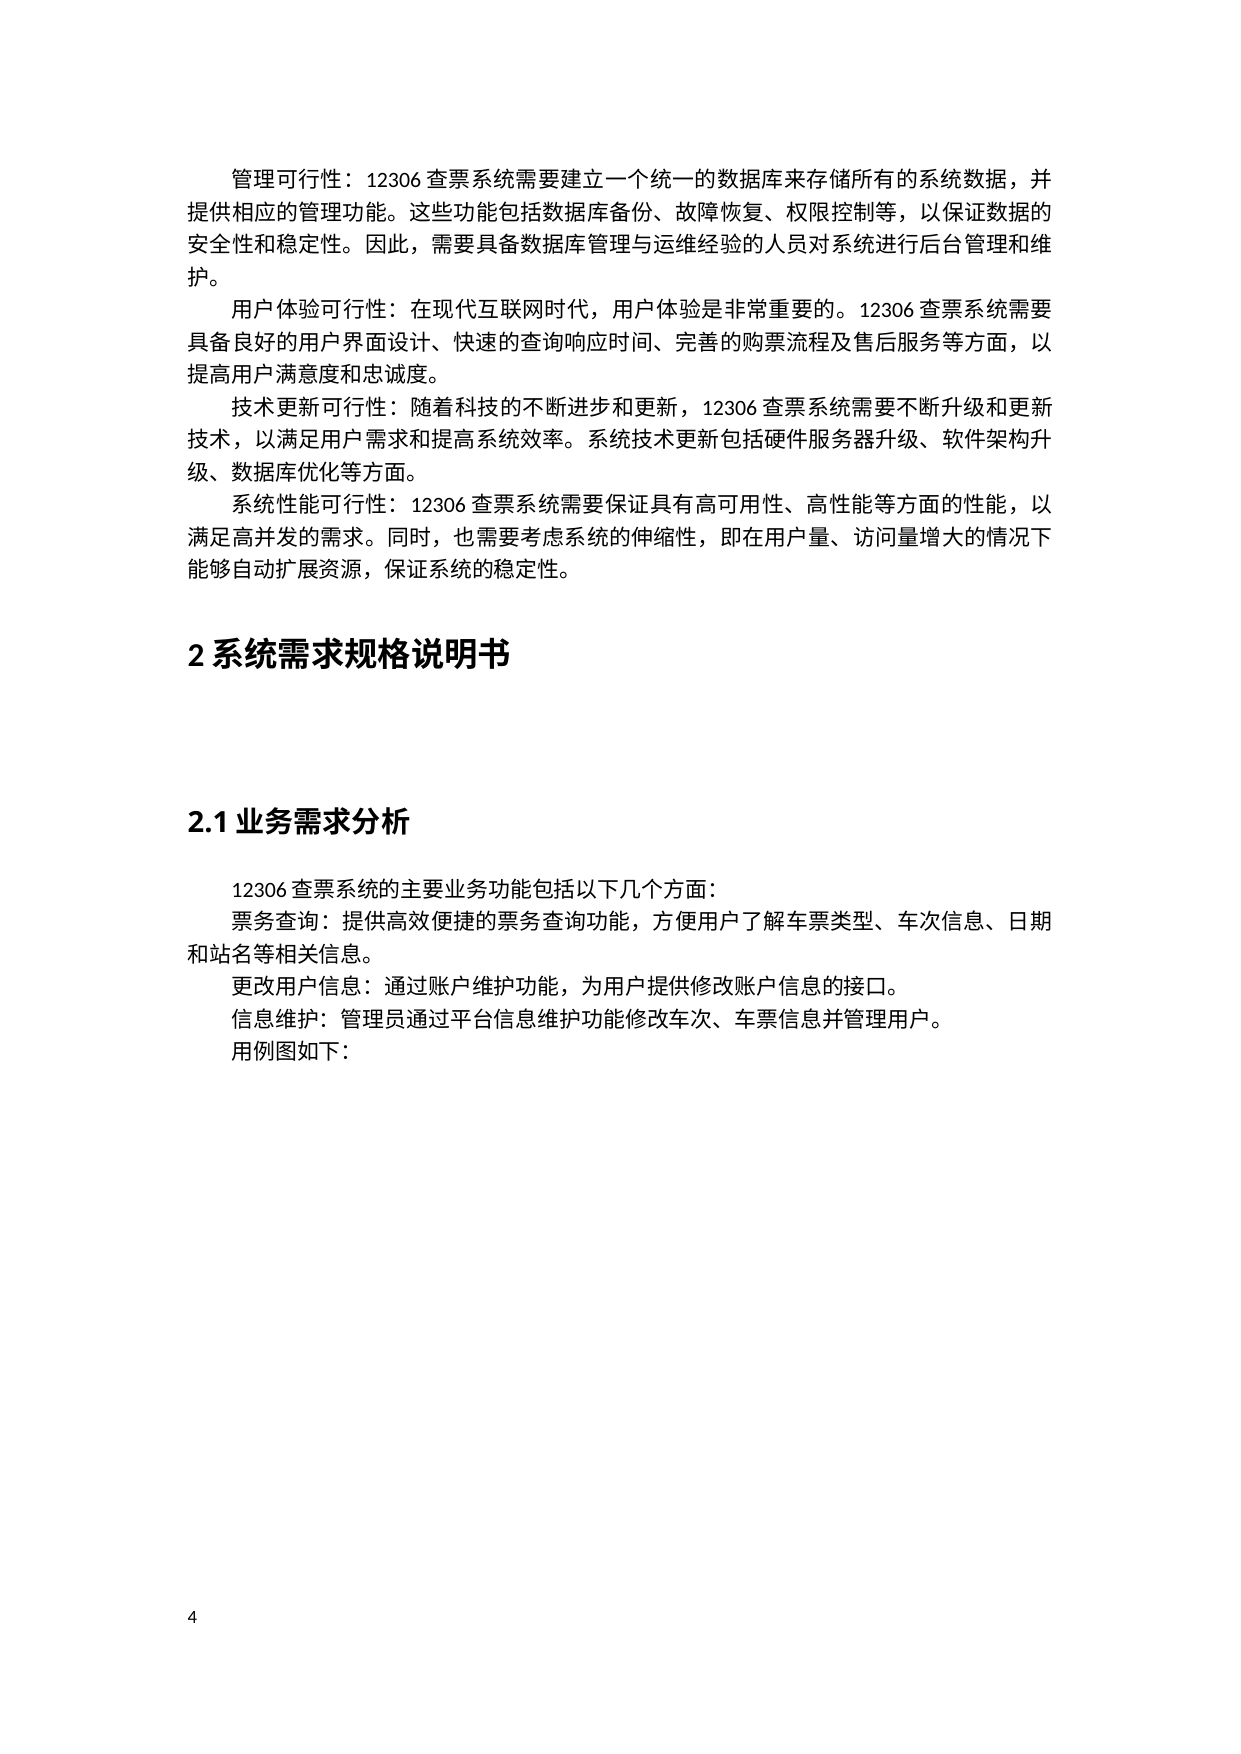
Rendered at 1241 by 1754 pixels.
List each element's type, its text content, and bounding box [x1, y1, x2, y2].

subtitle 2.1业务需求分析 [187, 787, 1053, 852]
text 12306查票系统的主要业务功能包括以下几个方面： [187, 871, 1053, 904]
text 票务查询：提供高效便捷的票务查询功能，方便用户了解车票类型、车次信息、日期和站名等相关信息。 [187, 904, 1053, 969]
text 管理可行性：12306查票系统需要建立一个统一的数据库来存储所有的系统数据，并提供相应的管理功能。这些功能包括数据库备份、故障恢复、权限控制等，以保证数据的安全性和稳定性。因此，需要具备数据库管理与运维经验的人员对系统进行后台管理和维护。 [187, 162, 1053, 292]
text 系统性能可行性：12306查票系统需要保证具有高可用性、高性能等方面的性能，以满足高并发的需求。同时，也需要考虑系统的伸缩性，即在用户量、访问量增大的情况下，能够自动扩展资源，保证系统的稳定性。 [187, 487, 1053, 584]
subtitle 2系统需求规格说明书 [187, 620, 1053, 685]
text 技术更新可行性：随着科技的不断进步和更新，12306查票系统需要不断升级和更新技术，以满足用户需求和提高系统效率。系统技术更新包括硬件服务器升级、软件架构升级、数据库优化等方面。 [187, 389, 1053, 487]
text 信息维护：管理员通过平台信息维护功能修改车次、车票信息并管理用户。 [187, 1001, 1053, 1034]
text 更改用户信息：通过账户维护功能，为用户提供修改账户信息的接口。 [187, 969, 1053, 1001]
text 用户体验可行性：在现代互联网时代，用户体验是非常重要的。12306查票系统需要具备良好的用户界面设计、快速的查询响应时间、完善的购票流程及售后服务等方面，以提高用户满意度和忠诚度。 [187, 292, 1053, 389]
text 用例图如下： [187, 1034, 1053, 1066]
